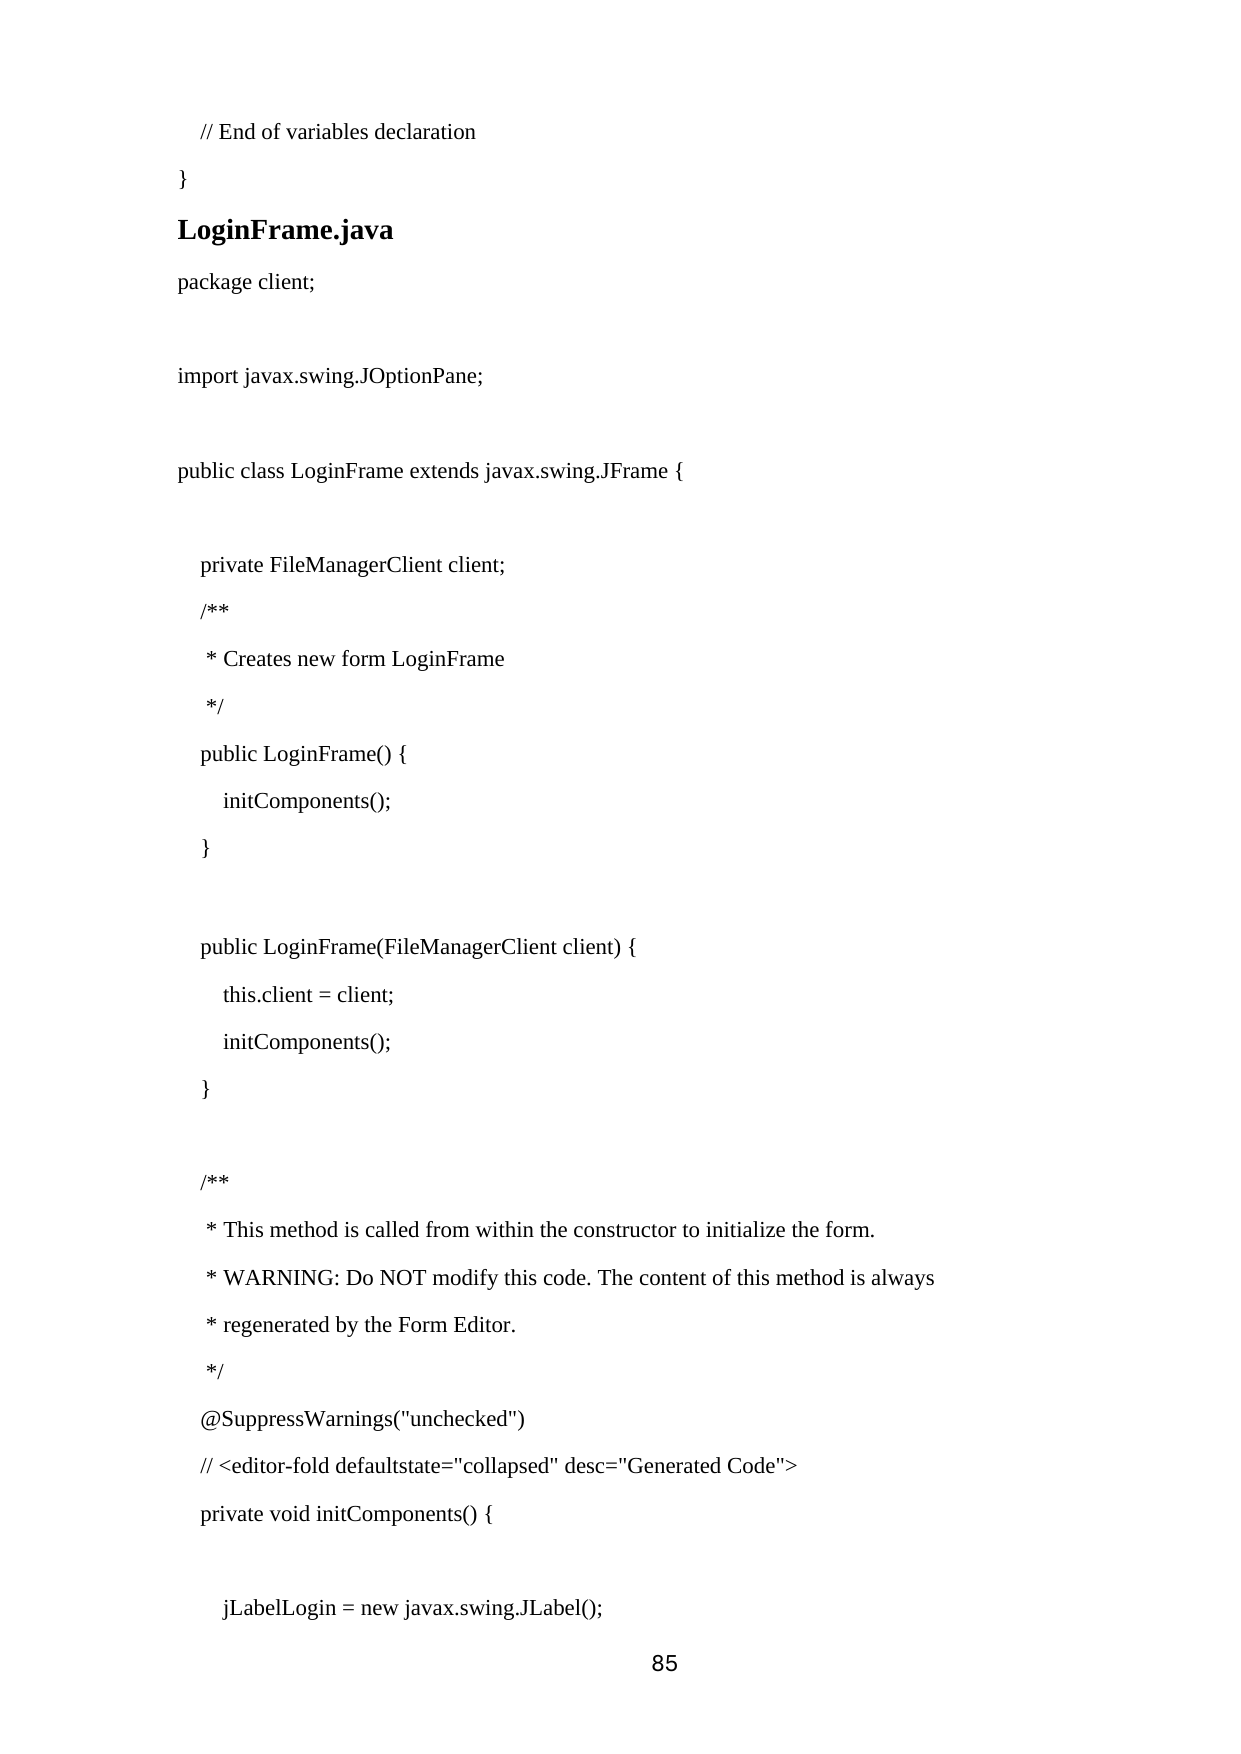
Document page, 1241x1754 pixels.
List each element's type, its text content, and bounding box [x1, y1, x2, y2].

text * This method is called from within the constructor to initialize the form. [177, 1217, 1152, 1243]
text package client; [177, 268, 1152, 294]
text public LoginFrame(FileManagerClient client) { [177, 933, 1152, 960]
text private FileManagerClient client; [177, 551, 1152, 577]
text LoginFrame.java [177, 212, 1152, 246]
text } [177, 165, 1152, 192]
text private void initComponents() { [177, 1500, 1152, 1526]
text /** [177, 1169, 1152, 1196]
text // <editor-fold defaultstate="collapsed" desc="Generated Code"> [177, 1452, 1152, 1479]
text jLabelLogin = new javax.swing.JLabel(); [177, 1594, 1152, 1620]
text * WARNING: Do NOT modify this code. The content of this method is always [177, 1264, 1152, 1290]
text import javax.swing.JOptionPane; [177, 362, 1152, 389]
text } [177, 1075, 1152, 1101]
text /** [177, 598, 1152, 625]
text * Creates new form LoginFrame [177, 646, 1152, 672]
text */ [177, 1358, 1152, 1384]
text @SuppressWarnings("unchecked") [177, 1405, 1152, 1432]
text public class LoginFrame extends javax.swing.JFrame { [177, 457, 1152, 483]
text public LoginFrame() { [177, 740, 1152, 766]
text // End of variables declaration [177, 118, 1152, 144]
text */ [177, 693, 1152, 719]
text initComponents(); [177, 787, 1152, 813]
text this.client = client; [177, 981, 1152, 1007]
text * regenerated by the Form Editor. [177, 1311, 1152, 1337]
text initComponents(); [177, 1028, 1152, 1054]
text } [177, 834, 1152, 861]
